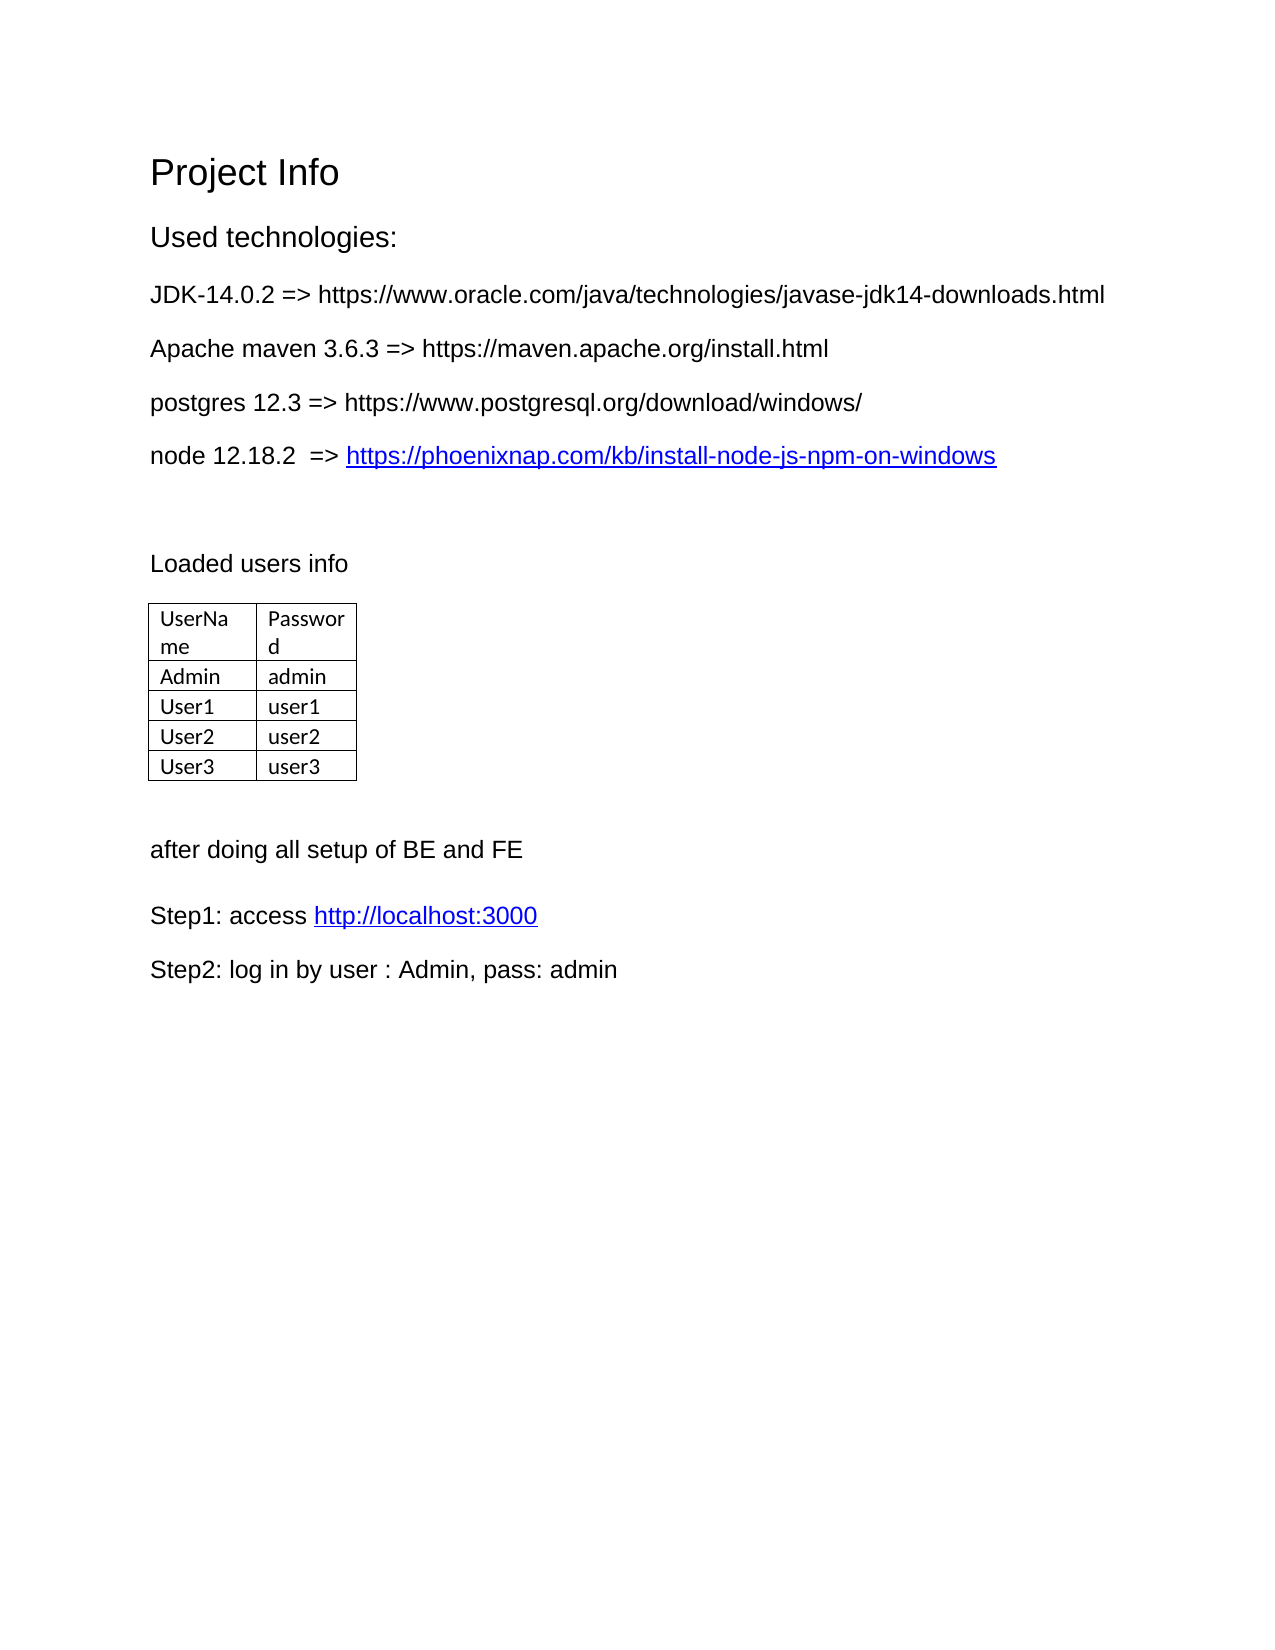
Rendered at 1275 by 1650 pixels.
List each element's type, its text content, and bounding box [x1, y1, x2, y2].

table_header Password [257, 604, 356, 660]
table_cell admin [257, 661, 356, 690]
text Loaded users info [150, 549, 1125, 578]
table_cell user1 [257, 691, 356, 720]
text postgres 12.3 => https://www.postgresql.org/download/windows/ [150, 387, 1125, 416]
table_cell User3 [149, 751, 256, 780]
table_cell user2 [257, 721, 356, 750]
table_header UserName [149, 604, 256, 660]
text JDK-14.0.2 => https://www.oracle.com/java/technologies/javase-jdk14-downloads.html [150, 280, 1125, 308]
table_cell Admin [149, 661, 256, 690]
text Apache maven 3.6.3 => https://maven.apache.org/install.html [150, 334, 1125, 362]
text Project Info [150, 150, 1125, 193]
table_cell User2 [149, 721, 256, 750]
text Step2: log in by user : Admin, pass: admin [150, 955, 1125, 983]
text Used technologies: [150, 220, 1125, 254]
text node 12.18.2 => https://phoenixnap.com/kb/install-node-js-npm-on-windows [150, 441, 1125, 470]
table_cell User1 [149, 691, 256, 720]
text after doing all setup of BE and FE Step1: access http://localhost:3000 [150, 835, 1125, 930]
table_cell user3 [257, 751, 356, 780]
